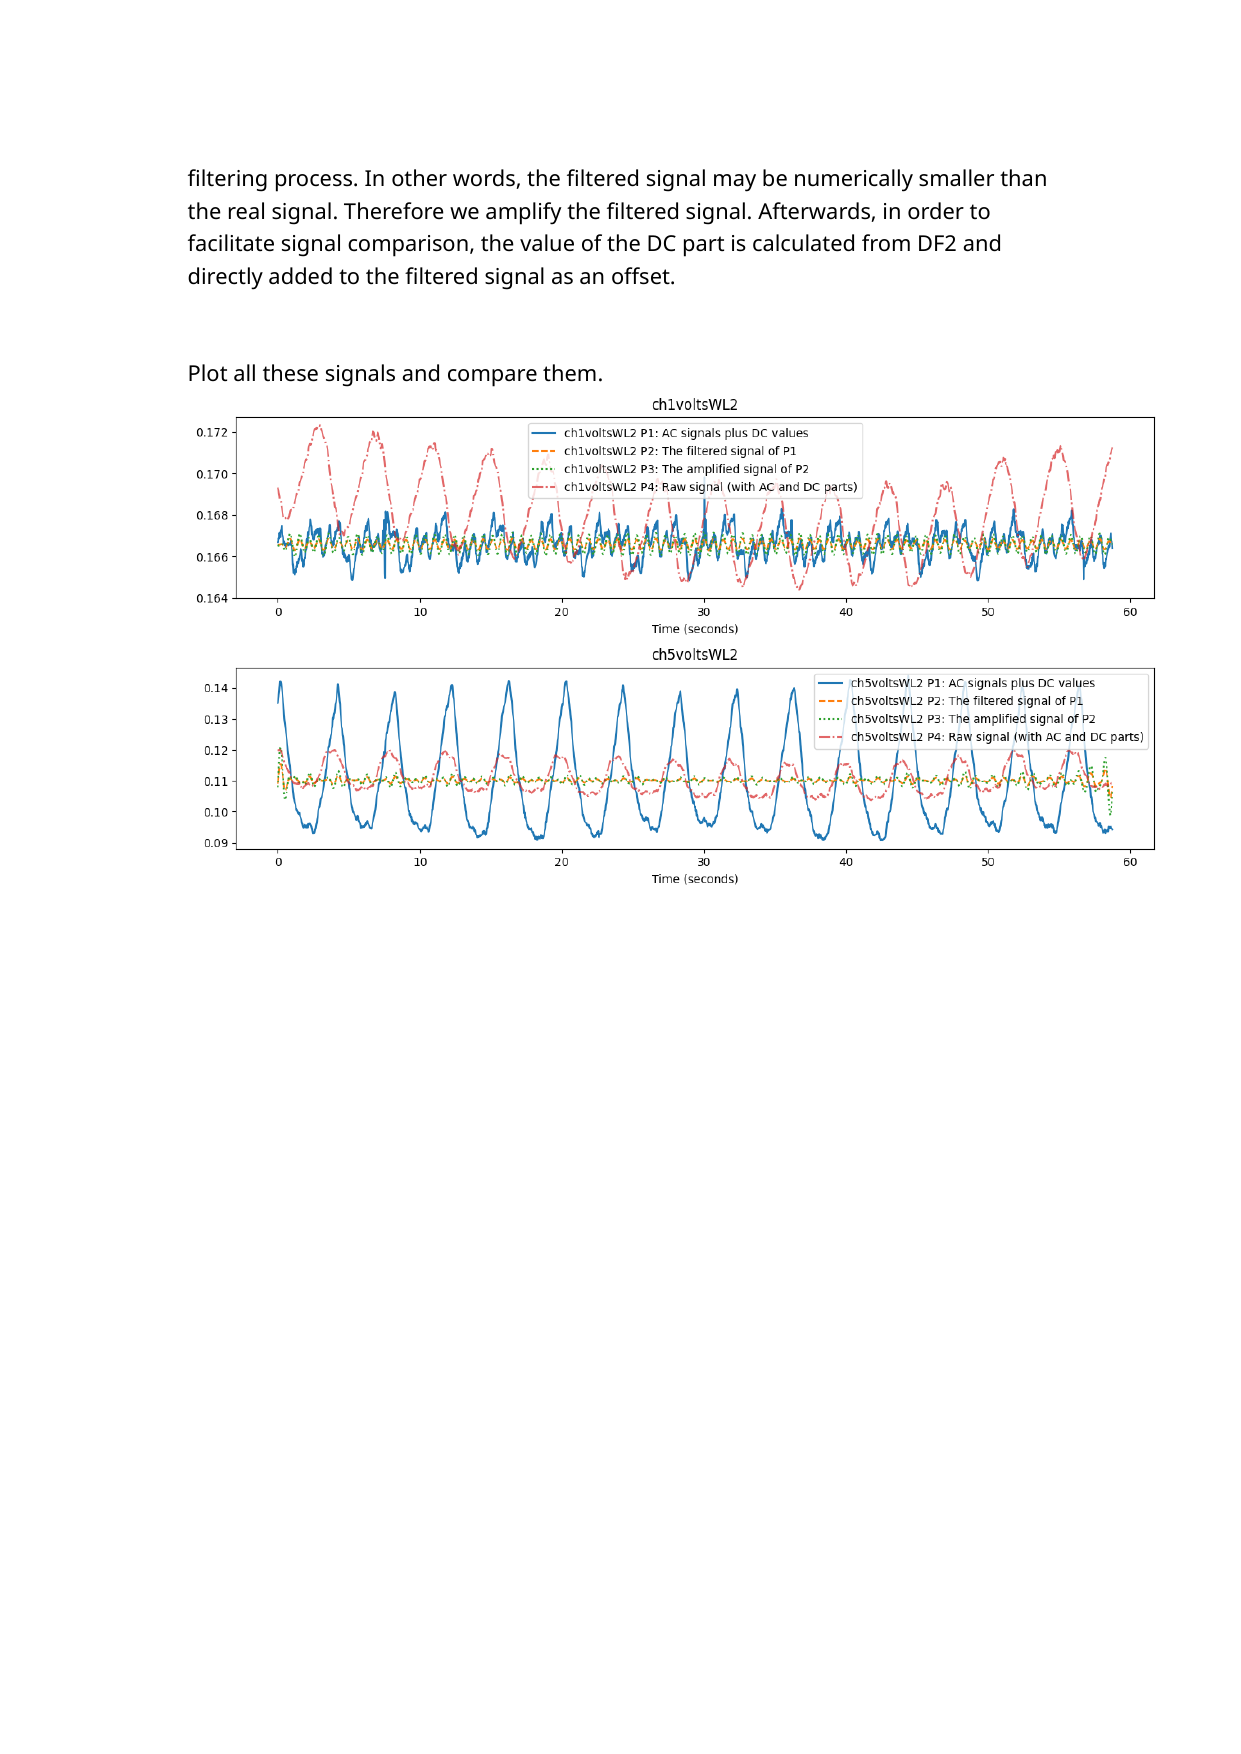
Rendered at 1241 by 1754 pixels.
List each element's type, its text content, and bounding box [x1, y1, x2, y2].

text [187, 162, 1053, 292]
text Plot all these signals and compare them. [187, 357, 1053, 389]
picture [187, 389, 1161, 894]
